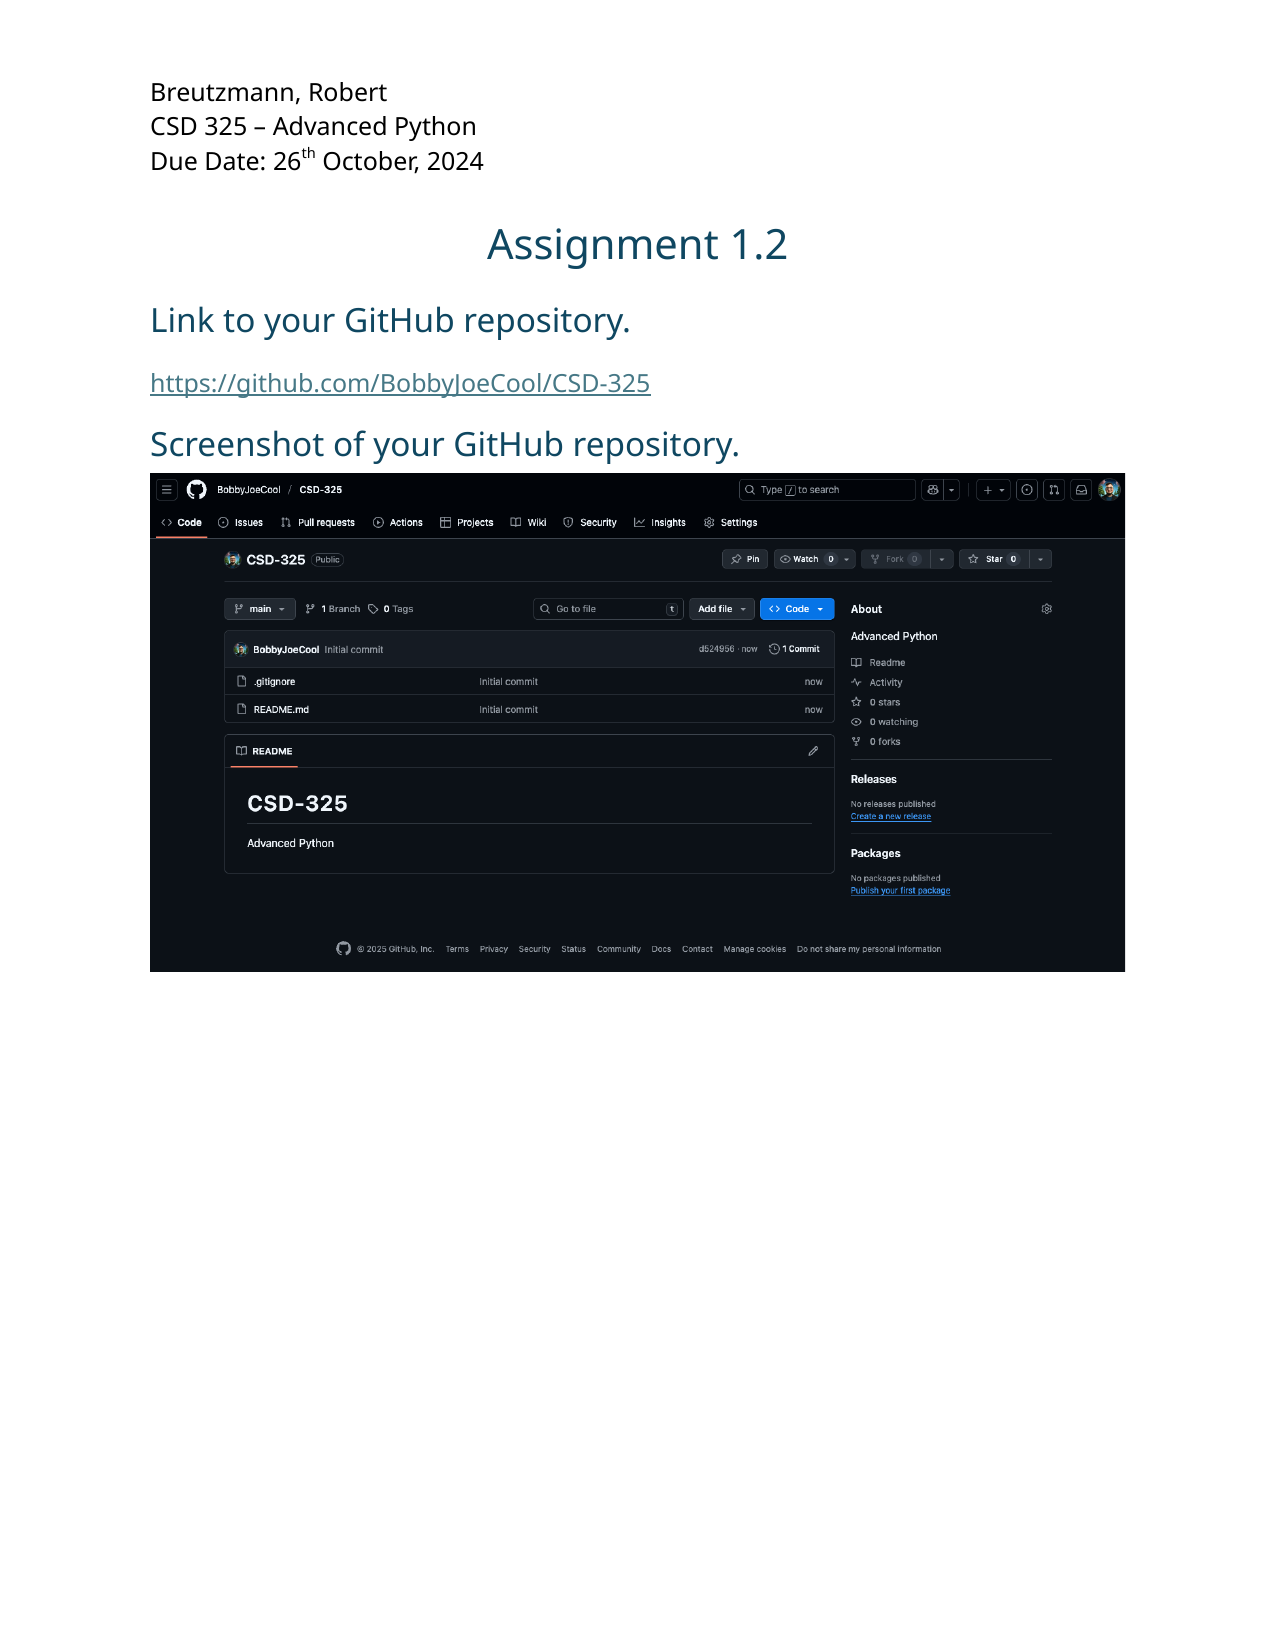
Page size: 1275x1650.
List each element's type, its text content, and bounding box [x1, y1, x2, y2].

subtitle https://github.com/BobbyJoeCool/CSD-325 [150, 365, 1125, 399]
subtitle Assignment 1.2 [150, 215, 1125, 271]
subtitle Screenshot of your GitHub repository. [150, 421, 1125, 473]
picture [150, 473, 1125, 972]
subtitle Link to your GitHub repository. [150, 297, 1125, 342]
